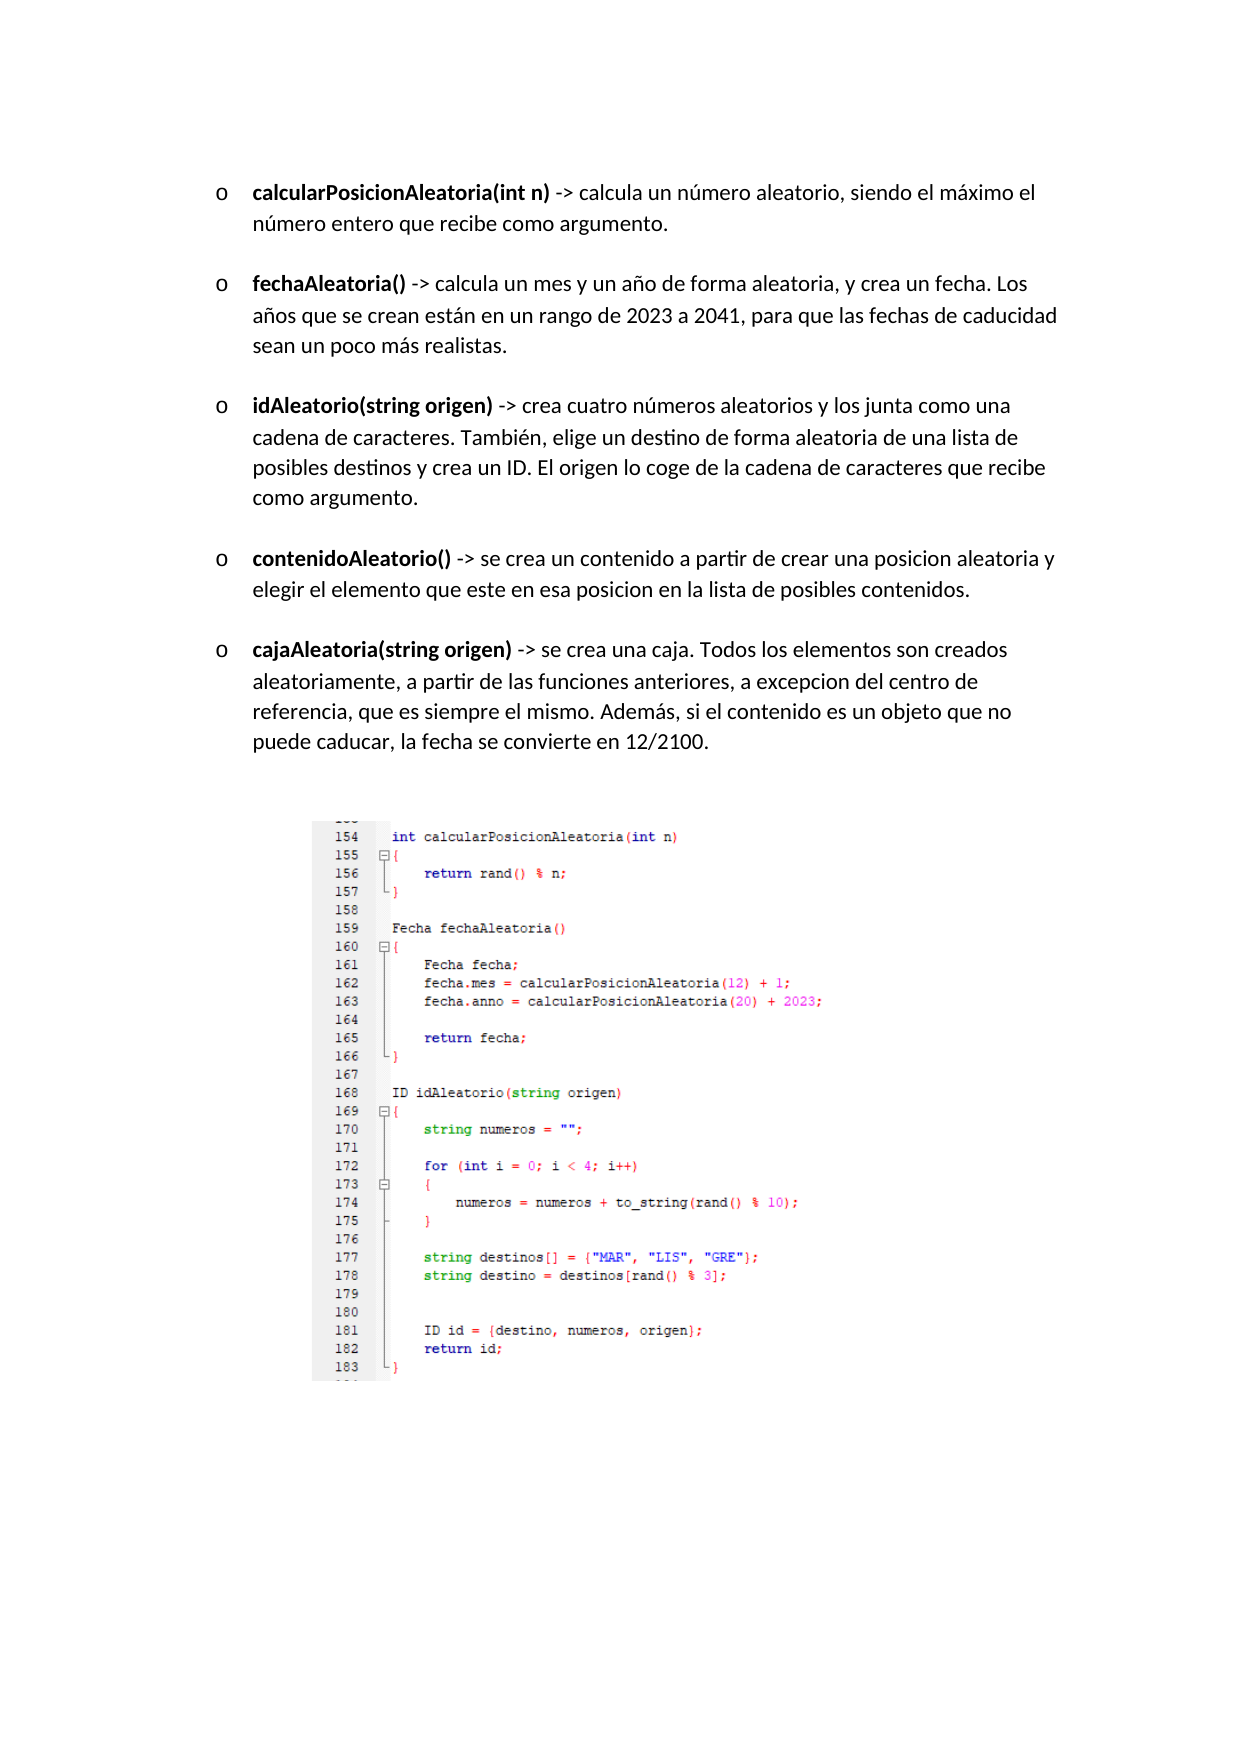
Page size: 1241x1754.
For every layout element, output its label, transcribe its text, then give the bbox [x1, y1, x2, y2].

list idAleatorio(string origen) -> crea cuatro números aleatorios y los junta como una cadena de caracteres. También, elige un destino de forma aleatoria de una lista de posibles destinos y crea un ID. El origen lo coge de la cadena de caracteres que recibe como argumento. [215, 392, 1063, 511]
list cajaAleatoria(string origen) -> se crea una caja. Todos los elementos son creados aleatoriamente, a partir de las funciones anteriores, a excepcion del centro de referencia, que es siempre el mismo. Además, si el contenido es un objeto que no puede caducar, la fecha se convierte en 12/2100. [215, 636, 1063, 755]
list fechaAleatoria() -> calcula un mes y un año de forma aleatoria, y crea un fecha. Los años que se crean están en un rango de 2023 a 2041, para que las fechas de caducidad sean un poco más realistas. [215, 269, 1063, 359]
list contenidoAleatorio() -> se crea un contenido a partir de crear una posicion aleatoria y elegir el elemento que este en esa posicion en la lista de posibles contenidos. [215, 544, 1063, 603]
list calcularPosicionAleatoria(int n) -> calcula un número aleatorio, siendo el máximo el número entero que recibe como argumento. [215, 178, 1063, 237]
picture [311, 821, 929, 1381]
